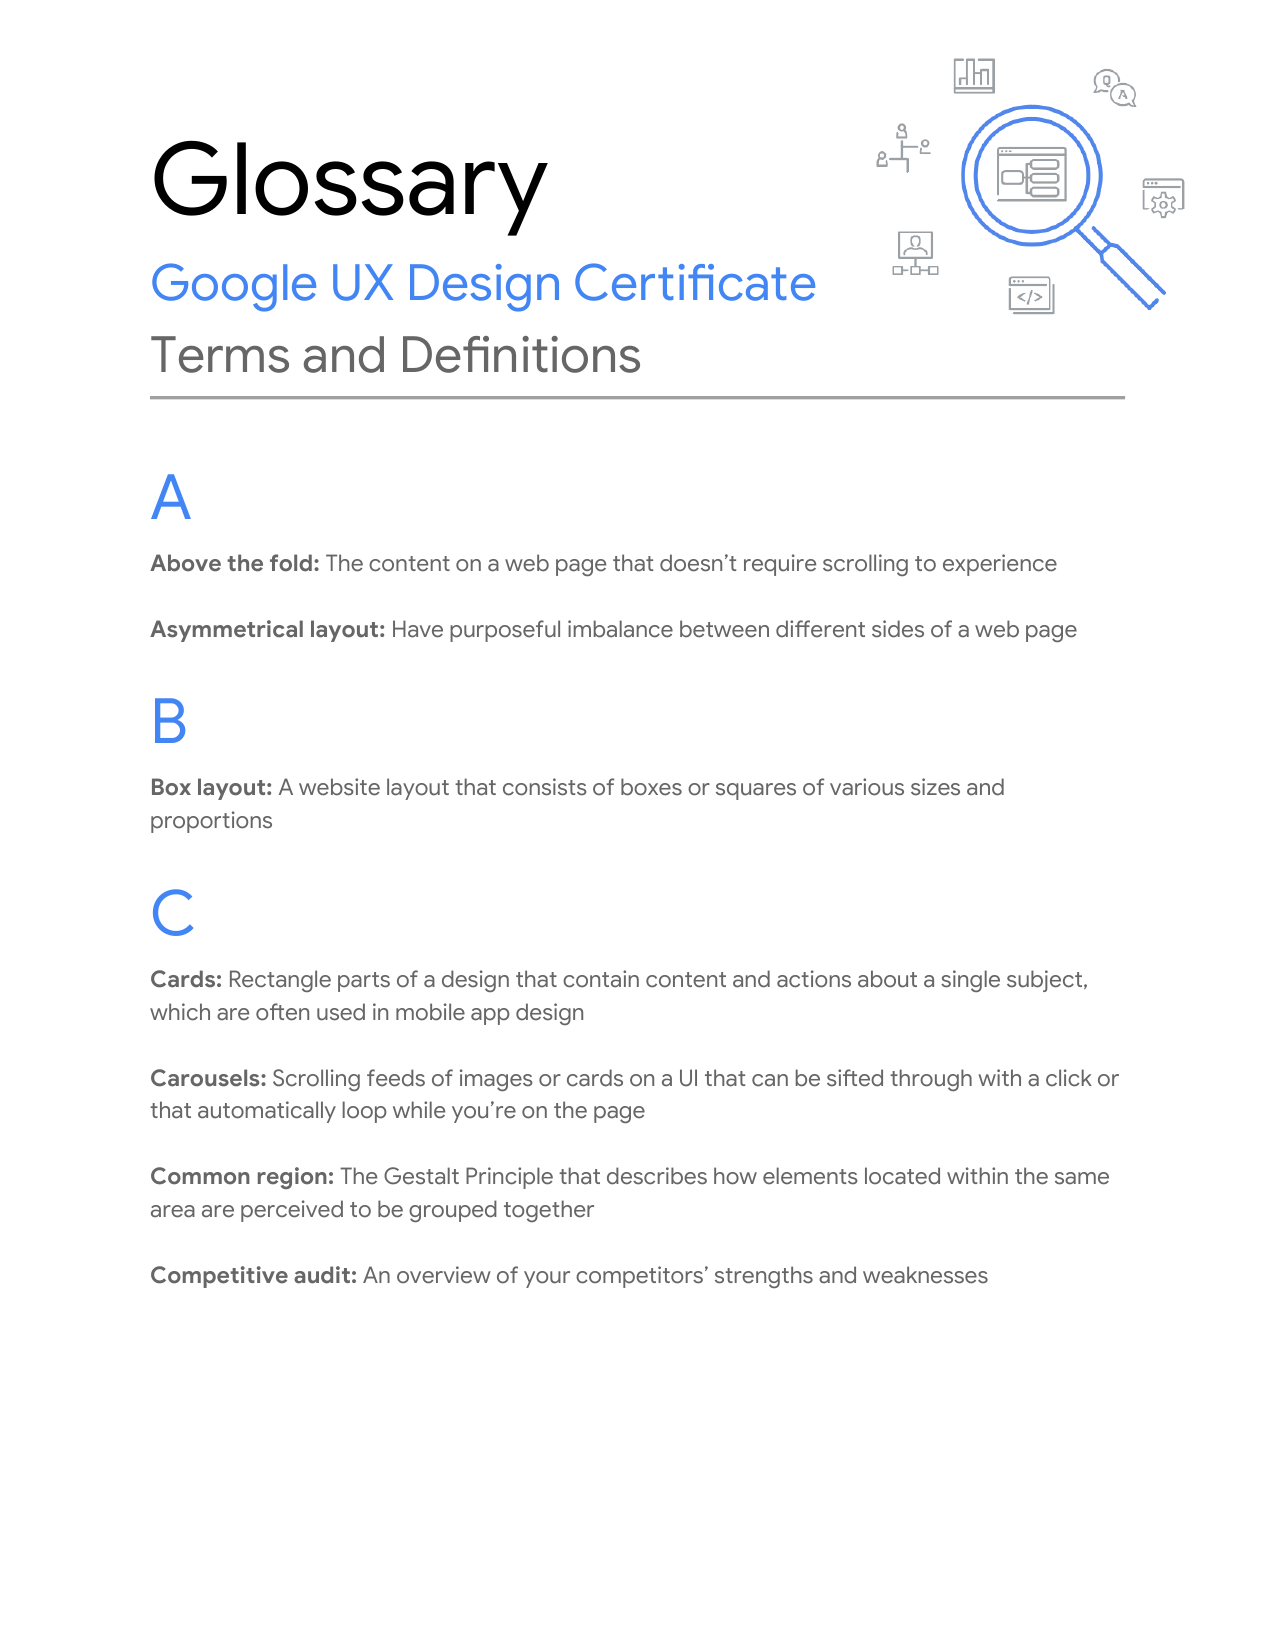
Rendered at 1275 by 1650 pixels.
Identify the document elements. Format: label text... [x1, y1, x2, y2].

text Cards: Rectangle parts of a design that contain content and actions about a single subject, which are often used in mobile app design [150, 965, 1125, 1027]
text Asymmetrical layout: Have purposeful imbalance between different sides of a web page [150, 615, 1125, 643]
text Above the fold: The content on a web page that doesn’t require scrolling to experience [150, 549, 1125, 578]
text Competitive audit: An overview of your competitors’ strengths and weaknesses [150, 1261, 1125, 1290]
text B [150, 684, 1125, 762]
text C [150, 875, 1125, 953]
text Carousels: Scrolling feeds of images or cards on a UI that can be sifted through with a click or that automatically loop while you’re on the page [150, 1064, 1125, 1125]
text Common region: The Gestalt Principle that describes how elements located within the same area are perceived to be grouped together [150, 1163, 1125, 1224]
text Box layout: A website layout that consists of boxes or squares of various sizes and proportions [150, 773, 1125, 835]
text A [150, 459, 1125, 537]
picture [839, 41, 1226, 342]
